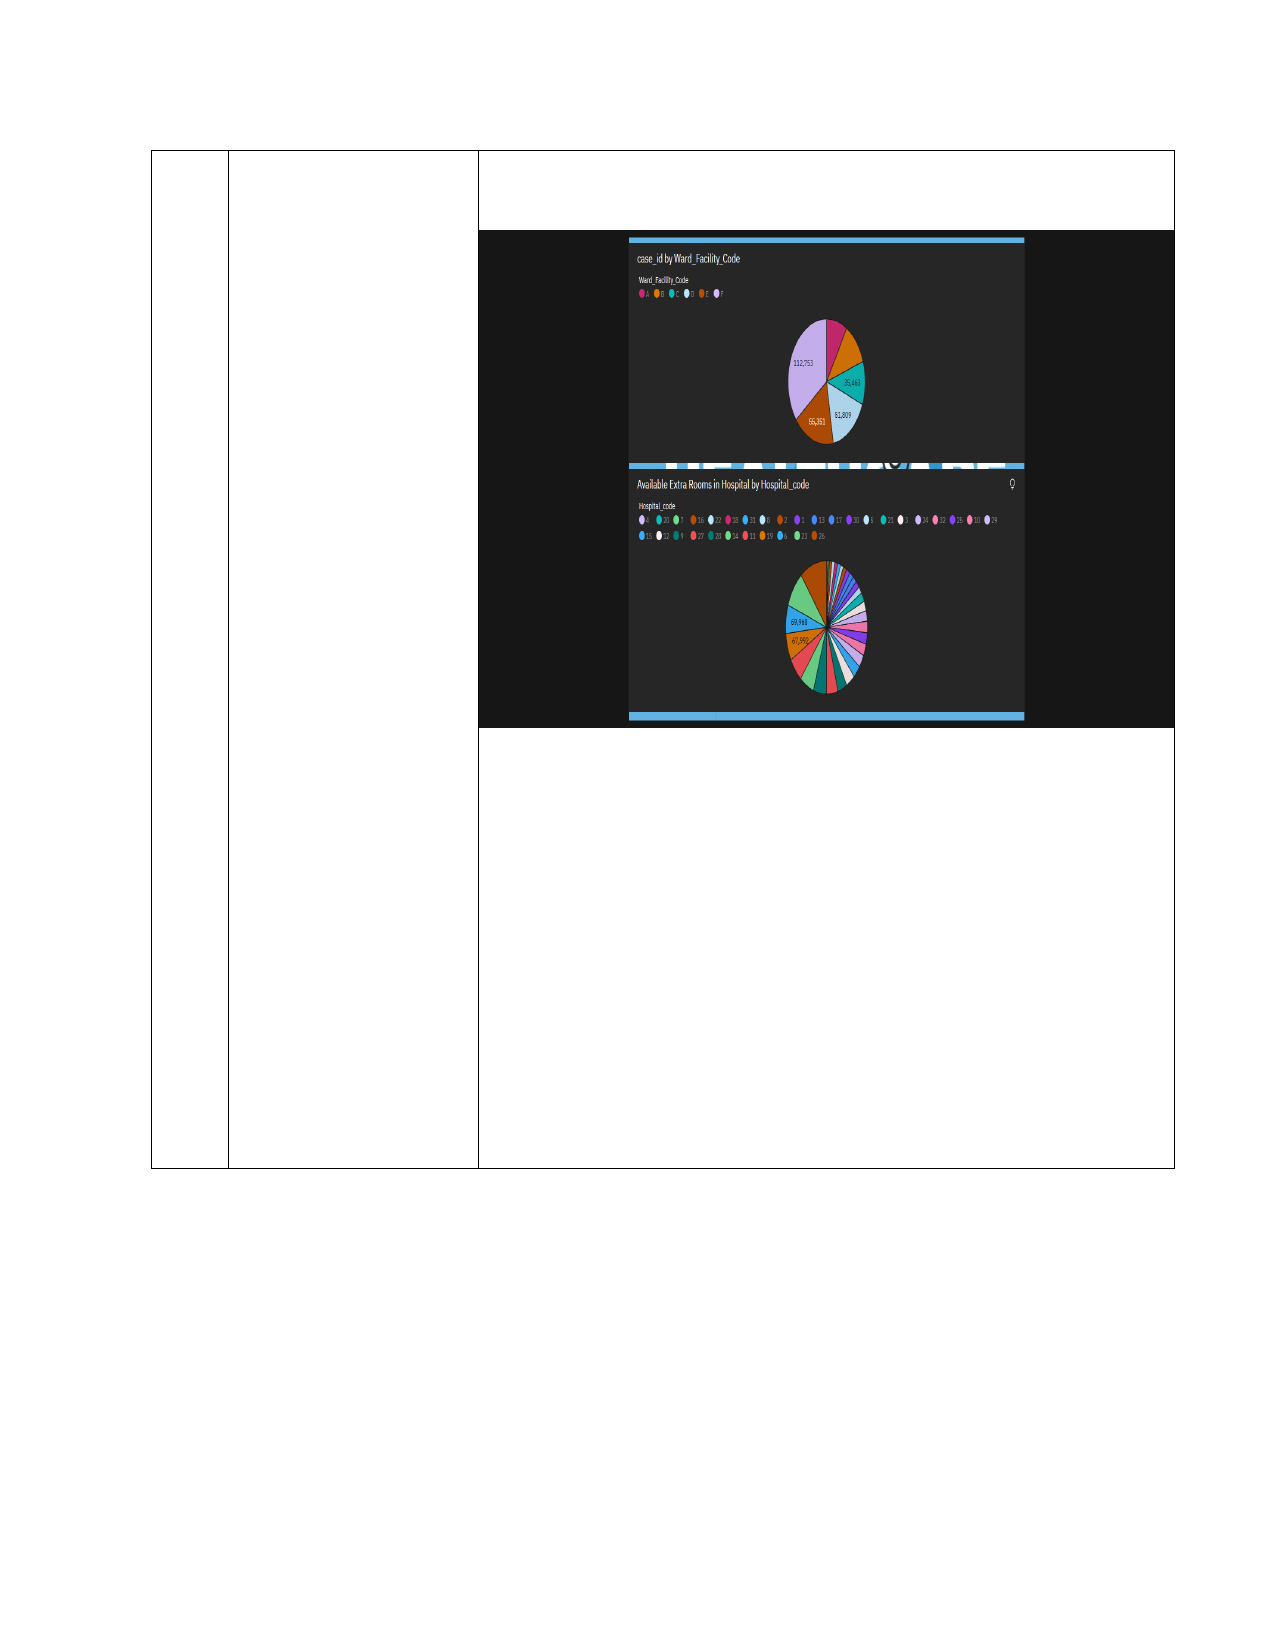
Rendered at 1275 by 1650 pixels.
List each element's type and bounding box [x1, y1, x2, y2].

table_header [479, 728, 1174, 1168]
table_header [229, 151, 478, 1168]
table_header [152, 151, 228, 1168]
picture [478, 230, 1175, 728]
table_header [479, 151, 1174, 230]
